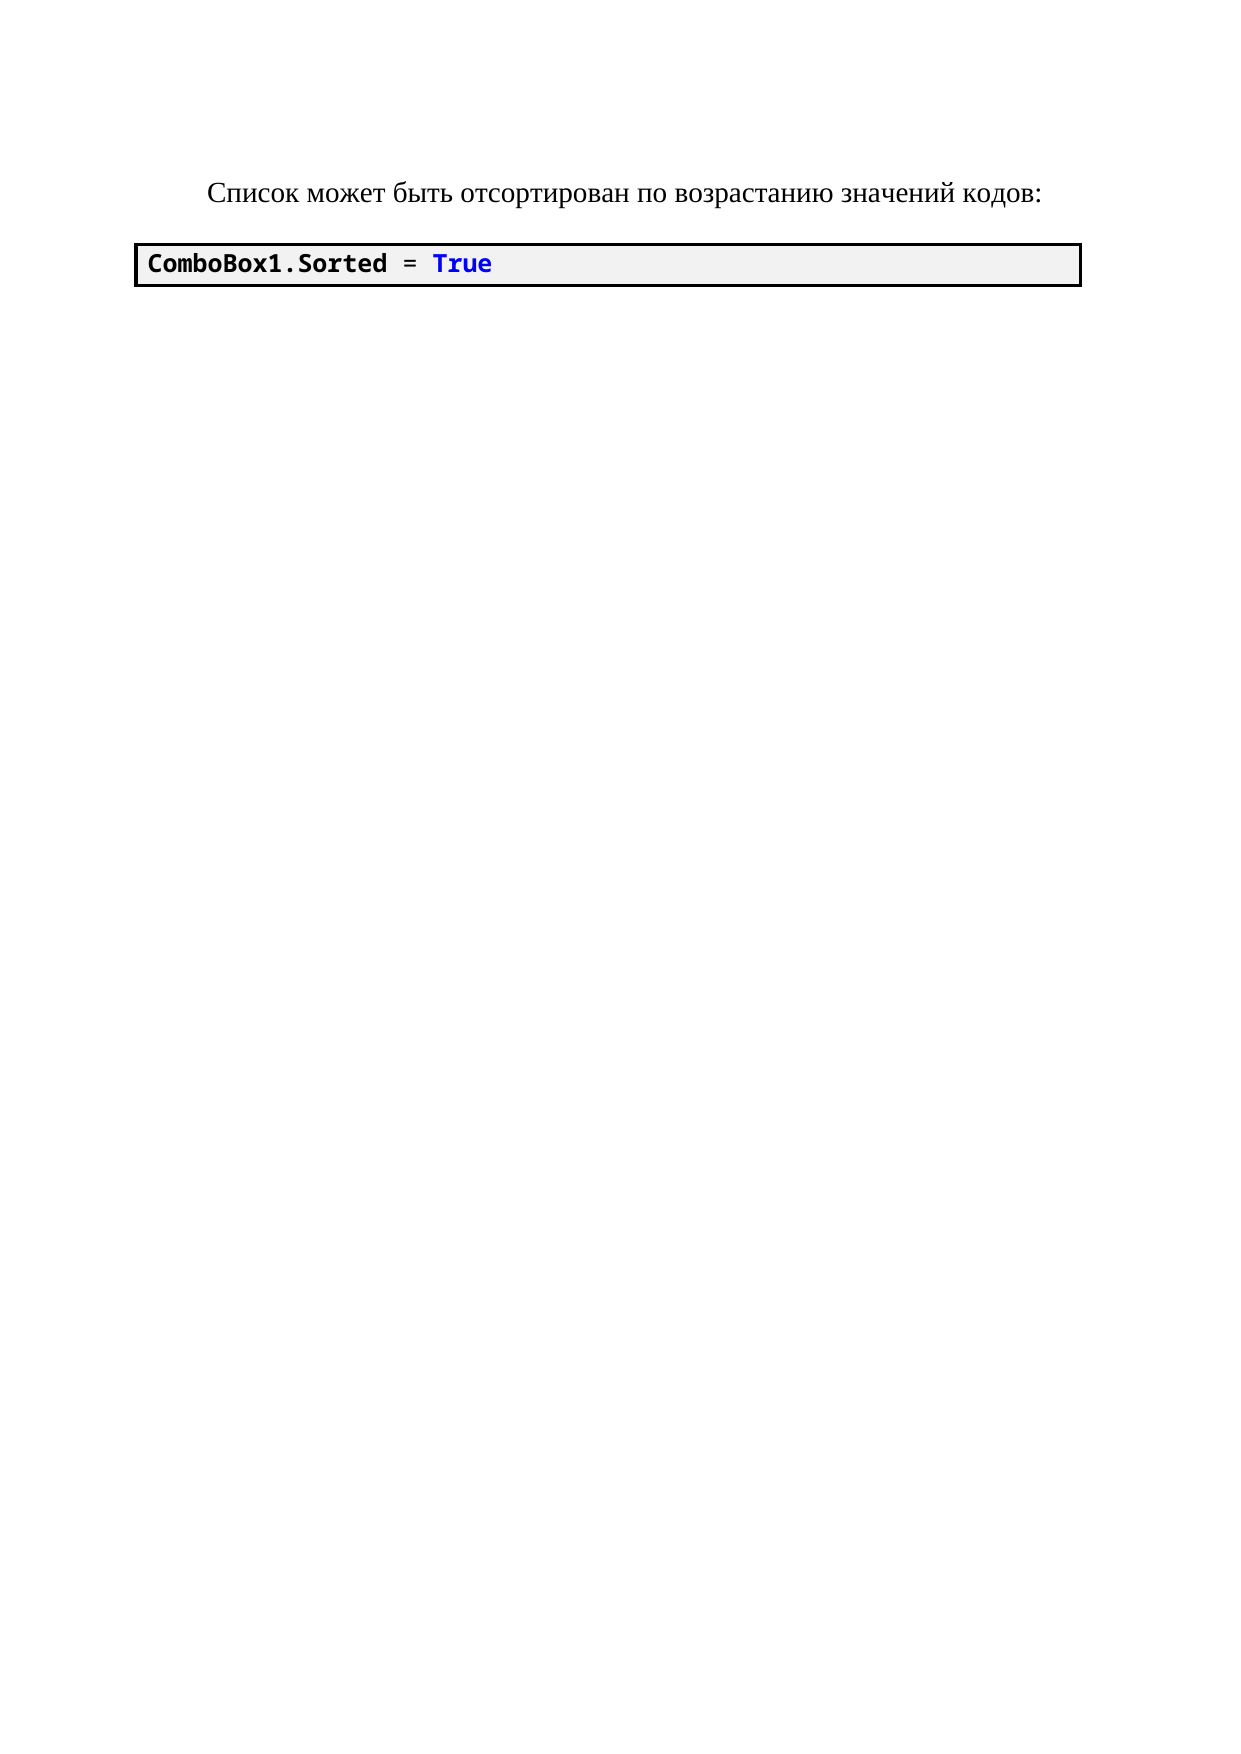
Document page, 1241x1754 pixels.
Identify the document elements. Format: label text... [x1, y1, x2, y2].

text Список может быть отсортирован по возрастанию значений кодов: [148, 175, 1092, 209]
table_header ComboBox1.Sorted = True [138, 246, 1079, 284]
